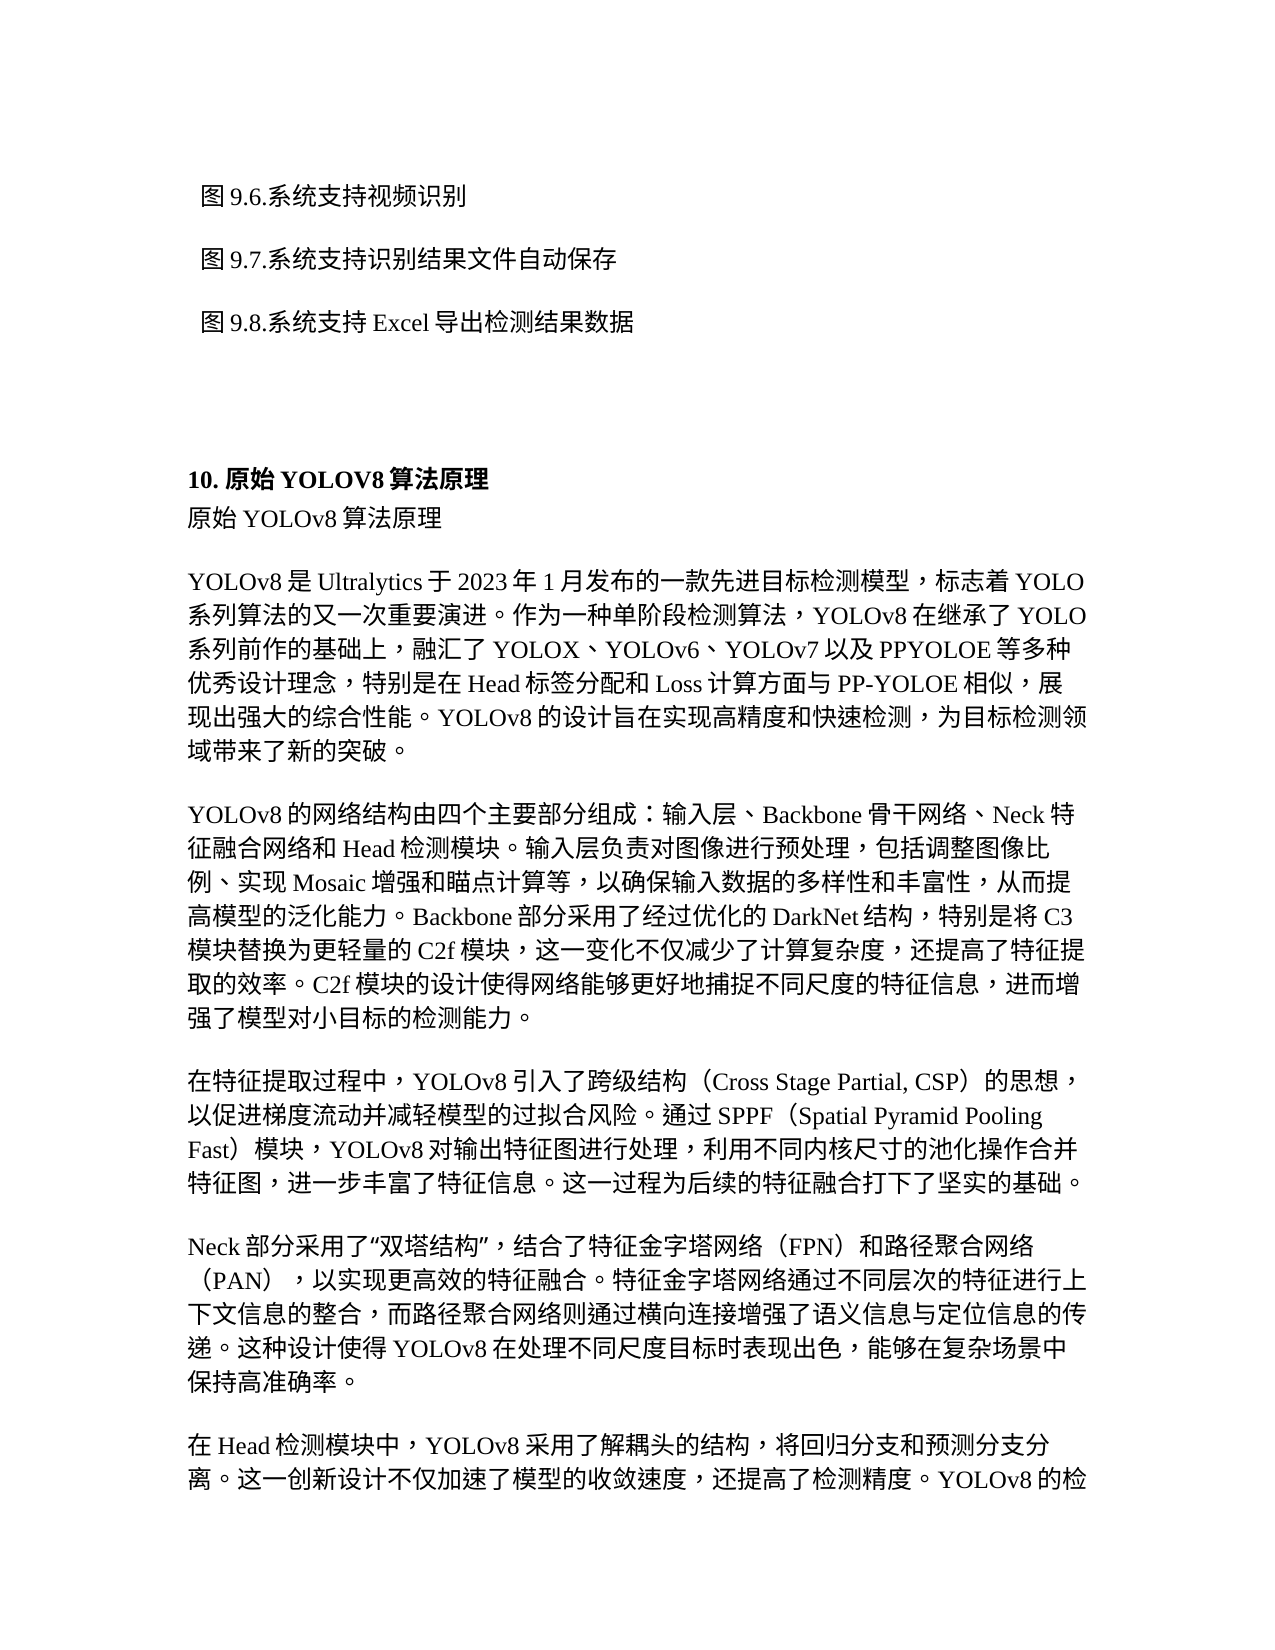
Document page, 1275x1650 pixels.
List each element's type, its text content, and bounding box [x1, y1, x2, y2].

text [187, 150, 1087, 338]
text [187, 501, 1087, 1496]
subtitle 10. 原始YOLOV8算法原理 [187, 461, 1087, 495]
